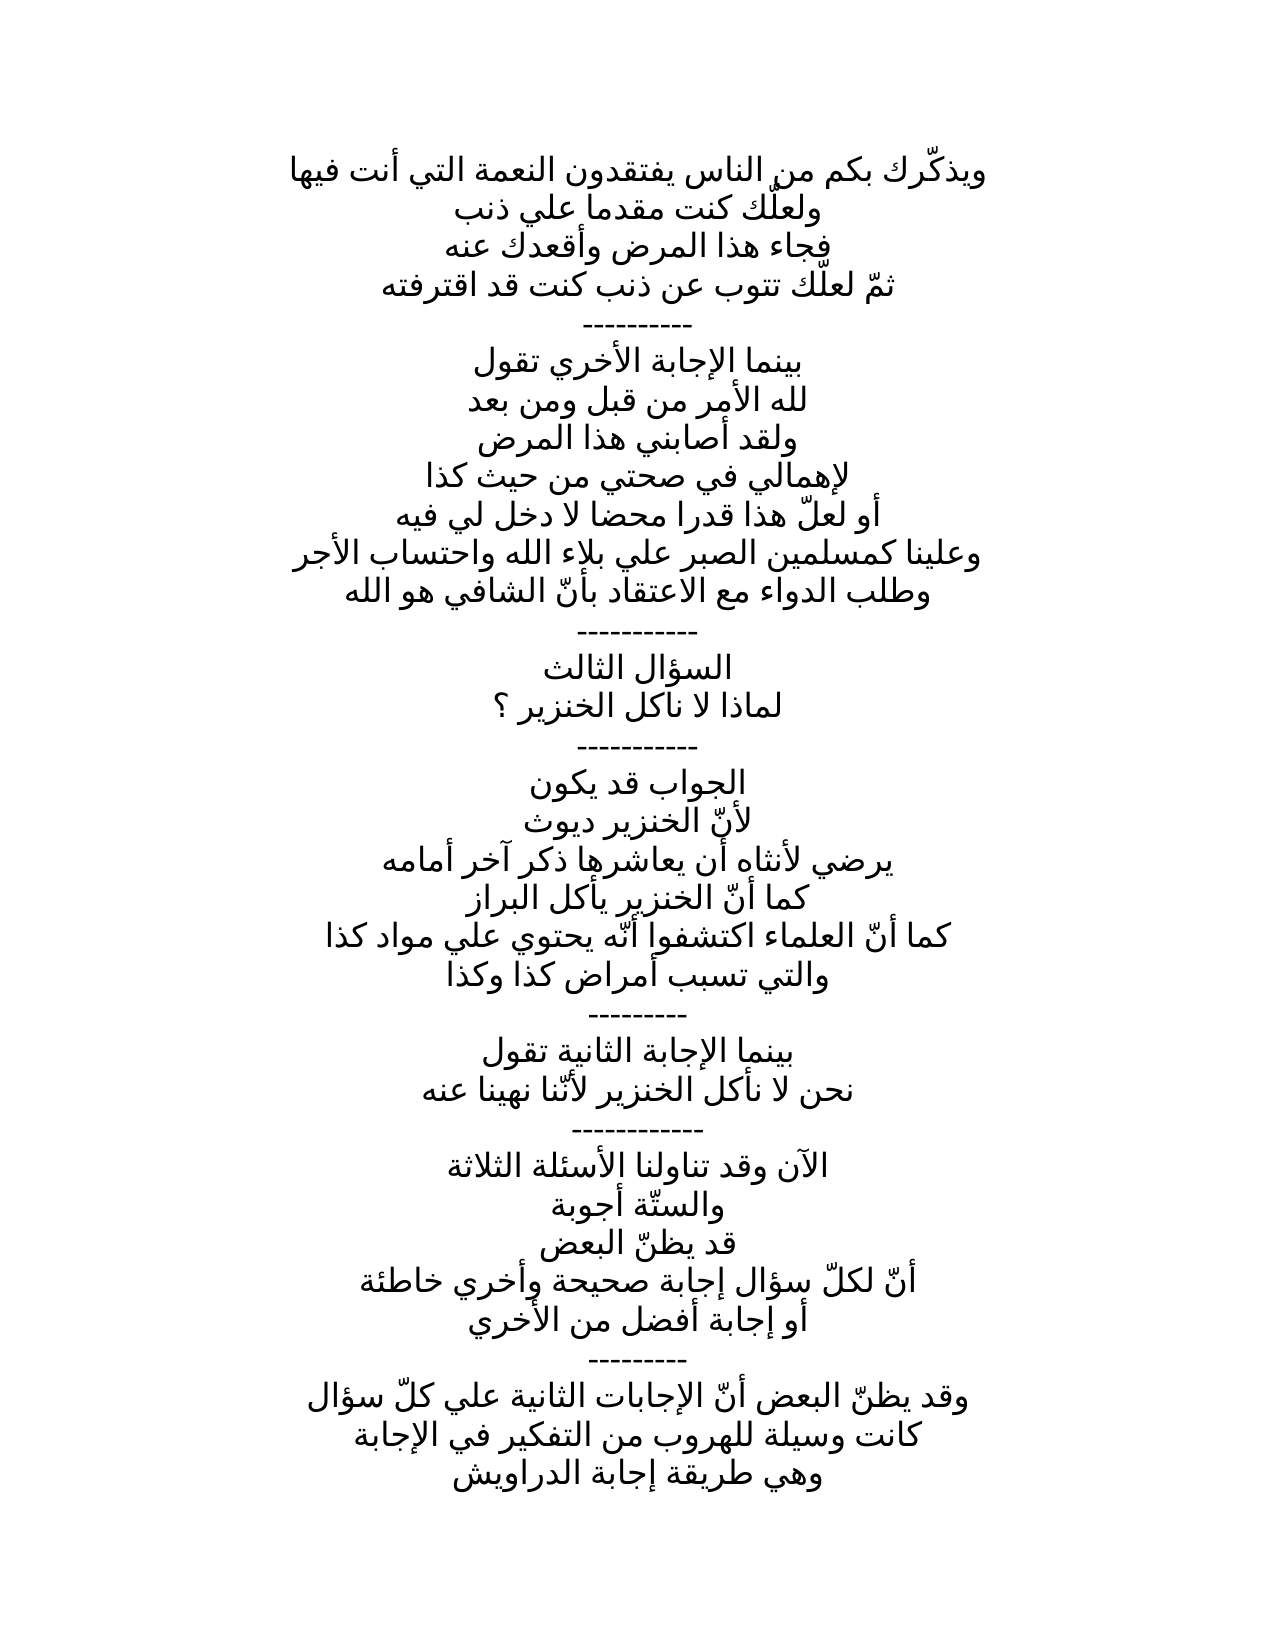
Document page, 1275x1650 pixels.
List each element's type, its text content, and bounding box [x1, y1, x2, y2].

text الجواب قد يكون [150, 763, 1125, 802]
text وطلب الدواء مع الاعتقاد بأنّ الشافي هو الله [150, 572, 1125, 610]
text الآن وقد تناولنا الأسئلة الثلاثة [150, 1147, 1125, 1185]
text ---------- [150, 303, 1125, 342]
text أنّ لكلّ سؤال إجابة صحيحة وأخري خاطئة [150, 1262, 1125, 1300]
text يرضي لأنثاه أن يعاشرها ذكر آخر أمامه [150, 840, 1125, 878]
text لأنّ الخنزير ديوث [150, 802, 1125, 840]
text وعلينا كمسلمين الصبر علي بلاء الله واحتساب الأجر [150, 533, 1125, 572]
text والستّة أجوبة [150, 1185, 1125, 1223]
text ------------ [150, 1108, 1125, 1147]
text لإهمالي في صحتي من حيث كذا [150, 457, 1125, 495]
text لماذا لا ناكل الخنزير ؟ [150, 687, 1125, 725]
text أو لعلّ هذا قدرا محضا لا دخل لي فيه [150, 495, 1125, 533]
text ثمّ لعلّك تتوب عن ذنب كنت قد اقترفته [150, 265, 1125, 303]
text لله الأمر من قبل ومن بعد [150, 380, 1125, 418]
text --------- [150, 1338, 1125, 1377]
text فجاء هذا المرض وأقعدك عنه [150, 227, 1125, 265]
text السؤال الثالث [150, 648, 1125, 687]
text كانت وسيلة للهروب من التفكير في الإجابة [150, 1415, 1125, 1453]
text ولعلّك كنت مقدما علي ذنب [150, 188, 1125, 227]
text وهي طريقة إجابة الدراويش [150, 1453, 1125, 1492]
text كما أنّ الخنزير يأكل البراز [150, 878, 1125, 917]
text ويذكّرك بكم من الناس يفتقدون النعمة التي أنت فيها [150, 150, 1125, 188]
text --------- [150, 993, 1125, 1032]
text قد يظنّ البعض [150, 1223, 1125, 1262]
text بينما الإجابة الأخري تقول [150, 342, 1125, 380]
text والتي تسبب أمراض كذا وكذا [150, 955, 1125, 993]
text وقد يظنّ البعض أنّ الإجابات الثانية علي كلّ سؤال [150, 1377, 1125, 1415]
text ----------- [150, 725, 1125, 763]
text ----------- [150, 610, 1125, 648]
text كما أنّ العلماء اكتشفوا أنّه يحتوي علي مواد كذا [150, 917, 1125, 955]
text أو إجابة أفضل من الأخري [150, 1300, 1125, 1338]
text نحن لا نأكل الخنزير لأنّنا نهينا عنه [150, 1070, 1125, 1108]
text بينما الإجابة الثانية تقول [150, 1032, 1125, 1070]
text ولقد أصابني هذا المرض [150, 418, 1125, 457]
